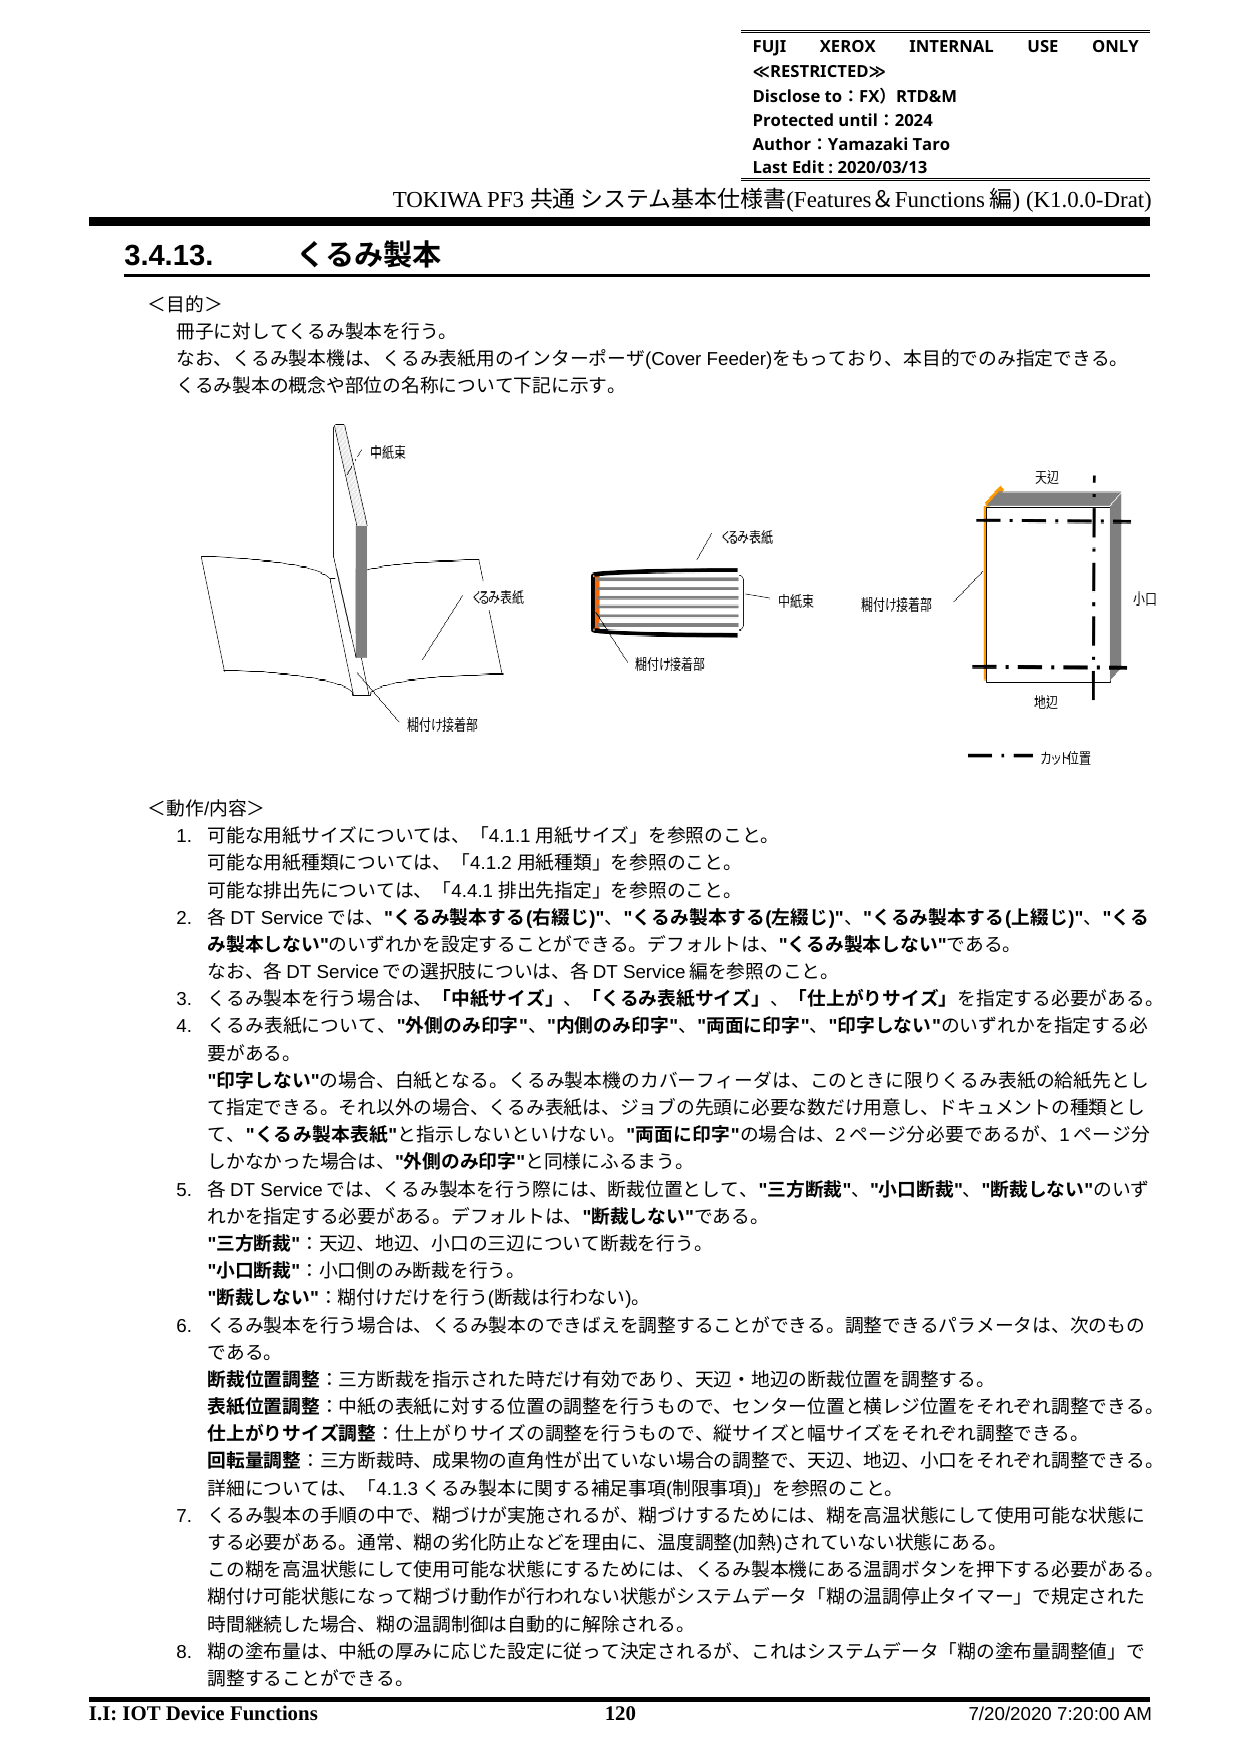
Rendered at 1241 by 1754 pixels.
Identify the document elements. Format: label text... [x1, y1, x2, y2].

list くるみ製本を行う場合は、くるみ製本のできばえを調整することができる。調整できるパラメータは、次のものである。 断裁位置調整：三方断裁を指示された時だけ有効であり、天辺・地辺の断裁位置を調整する。 表紙位置調整：中紙の表紙に対する位置の調整を行うもので、センター位置と横レジ位置をそれぞれ調整できる。 仕上がりサイズ調整：仕上がりサイズの調整を行うもので、縦サイズと幅サイズをそれぞれ調整できる。 回転量調整：三方断裁時、成果物の直角性が出ていない場合の調整で、天辺、地辺、小口をそれぞれ調整できる。 詳細については、「4.1.3 くるみ製本に関する補足事項(制限事項)」を参照のこと。 [176, 1310, 1150, 1501]
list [176, 1636, 1150, 1691]
list くるみ表紙について、"外側のみ印字"、"内側のみ印字"、"両面に印字"、"印字しない"のいずれかを指定する必要がある。 "印字しない"の場合、白紙となる。くるみ製本機のカバーフィーダは、このときに限りくるみ表紙の給紙先として指定できる。それ以外の場合、くるみ表紙は、ジョブの先頭に必要な数だけ用意し、ドキュメントの種類として、"くるみ製本表紙"と指示しないといけない。"両面に印字"の場合は、2ページ分必要であるが、1ページ分しかなかった場合は、"外側のみ印字"と同様にふるまう。 [176, 1011, 1150, 1174]
text ＜目的＞ [148, 289, 1150, 317]
list 可能な用紙サイズについては、「4.1.1 用紙サイズ」を参照のこと。 可能な用紙種類については、「4.1.2 用紙種類」を参照のこと。 可能な排出先については、「4.4.1 排出先指定」を参照のこと。 [176, 821, 1150, 902]
list くるみ製本の手順の中で、糊づけが実施されるが、糊づけするためには、糊を高温状態にして使用可能な状態にする必要がある。通常、糊の劣化防止などを理由に、温度調整(加熱)されていない状態にある。 この糊を高温状態にして使用可能な状態にするためには、くるみ製本機にある温調ボタンを押下する必要がある。 糊付け可能状態になって糊づけ動作が行われない状態がシステムデータ「糊の温調停止タイマー」で規定された時間継続した場合、糊の温調制御は自動的に解除される。 [176, 1501, 1150, 1636]
subtitle くるみ製本 [124, 238, 1150, 274]
text くるみ製本の概念や部位の名称について下記に示す。 [176, 371, 1150, 398]
text ＜動作/内容＞ [148, 794, 1150, 821]
text 冊子に対してくるみ製本を行う。 [176, 317, 1150, 344]
text なお、くるみ製本機は、くるみ表紙用のインターポーザ(Cover Feeder)をもっており、本目的でのみ指定できる。 [176, 344, 1150, 371]
list 各DT Serviceでは、くるみ製本を行う際には、断裁位置として、"三方断裁"、"小口断裁"、"断裁しない"のいずれかを指定する必要がある。デフォルトは、"断裁しない"である。 "三方断裁"：天辺、地辺、小口の三辺について断裁を行う。 "小口断裁"：小口側のみ断裁を行う。 "断裁しない"：糊付けだけを行う(断裁は行わない)。 [176, 1174, 1150, 1310]
list くるみ製本を行う場合は、「中紙サイズ」、「くるみ表紙サイズ」、「仕上がりサイズ」を指定する必要がある。 [176, 984, 1150, 1011]
list 各DT Serviceでは、"くるみ製本する(右綴じ)"、"くるみ製本する(左綴じ)"、"くるみ製本する(上綴じ)"、"くるみ製本しない"のいずれかを設定することができる。デフォルトは、"くるみ製本しない"である。 なお、各DT Serviceでの選択肢についは、各DT Service編を参照のこと。 [176, 902, 1150, 984]
